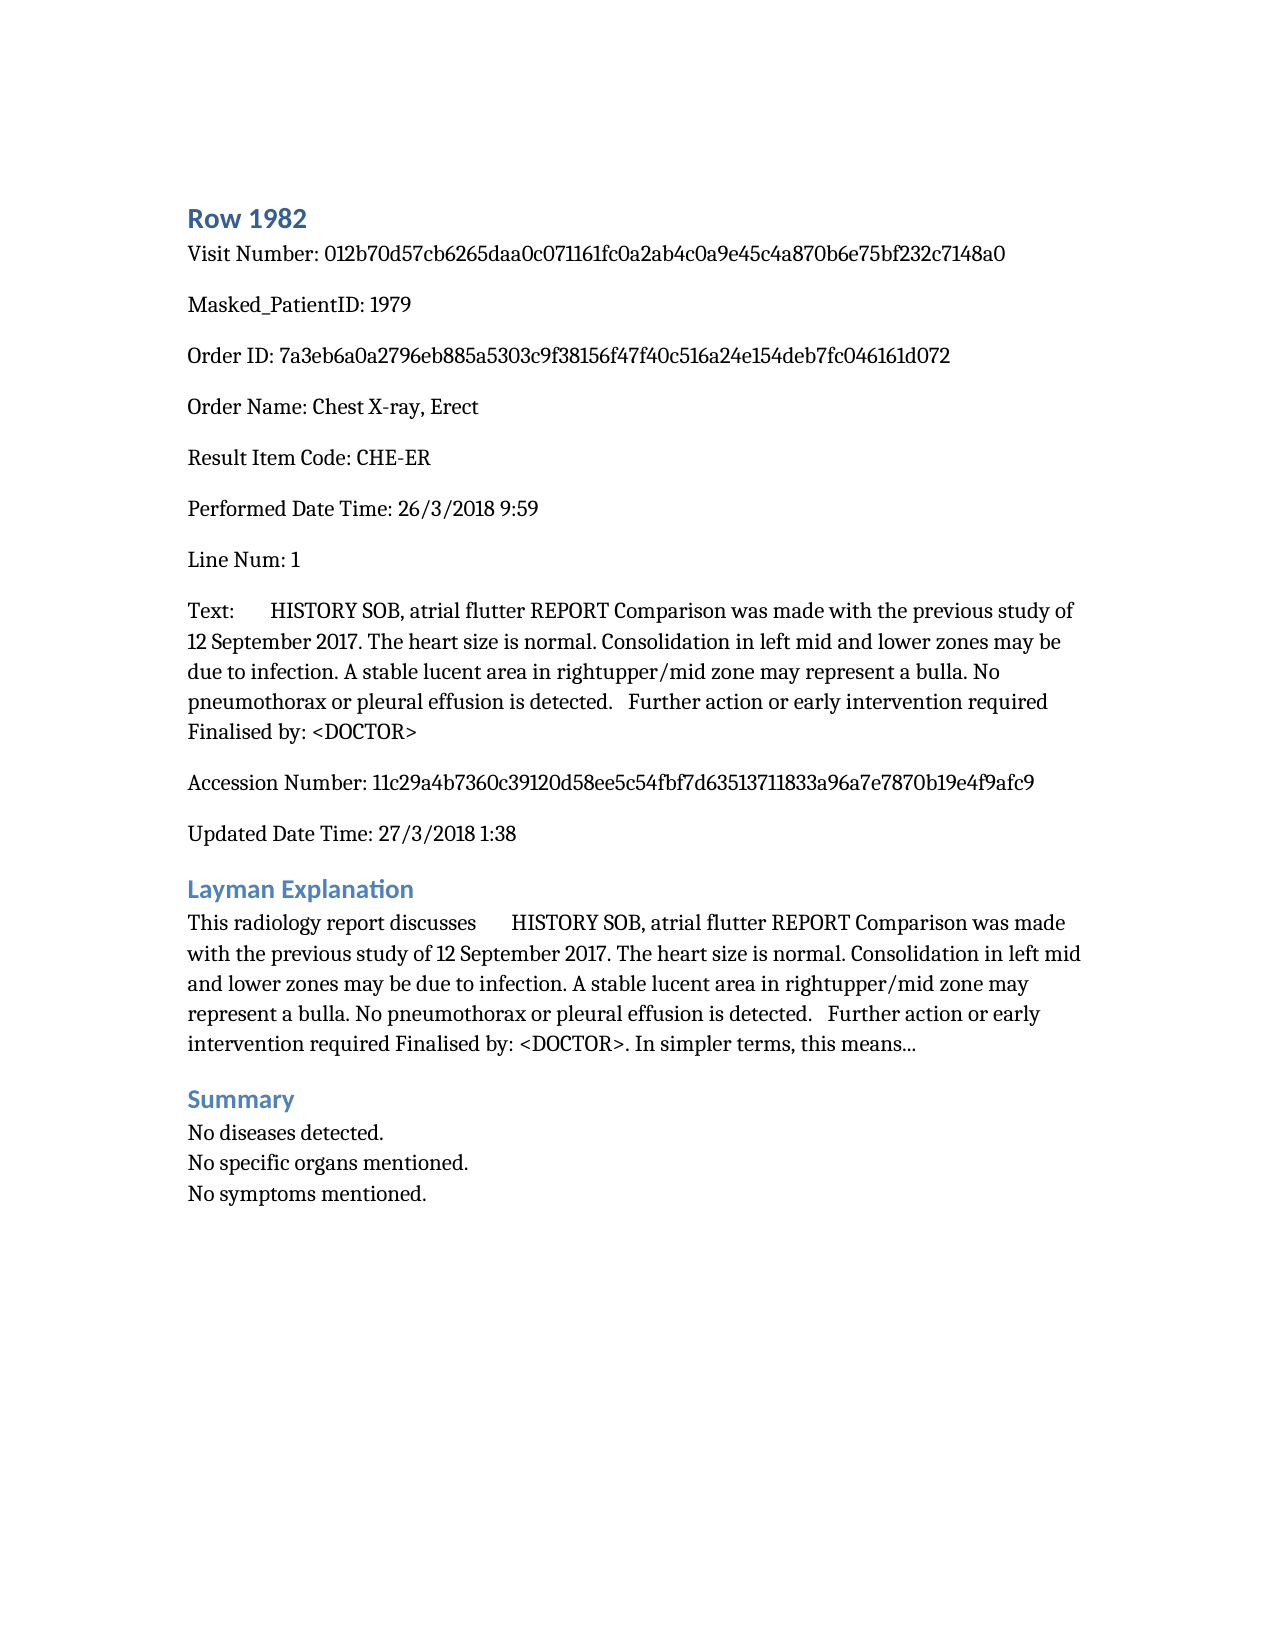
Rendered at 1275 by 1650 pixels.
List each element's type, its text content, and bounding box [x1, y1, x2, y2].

subtitle Row 1982 [187, 200, 1087, 236]
subtitle Layman Explanation [187, 872, 1087, 905]
text Result Item Code: CHE-ER [187, 445, 1087, 471]
text Line Num: 1 [187, 547, 1087, 573]
subtitle Summary [187, 1082, 1087, 1115]
text Order Name: Chest X-ray, Erect [187, 394, 1087, 420]
text Accession Number: 11c29a4b7360c39120d58ee5c54fbf7d63513711833a96a7e7870b19e4f9afc9 [187, 770, 1087, 796]
text Text: HISTORY SOB, atrial flutter REPORT Comparison was made with the previous study of 12 September 2017. The heart size is normal. Consolidation in left mid and lower zones may be due to infection. A stable lucent area in rightupper/mid zone may represent a bulla. No pneumothorax or pleural effusion is detected. Further action or early intervention required Finalised by: <DOCTOR> [187, 598, 1087, 745]
text Updated Date Time: 27/3/2018 1:38 [187, 821, 1087, 847]
text Masked_PatientID: 1979 [187, 292, 1087, 318]
text Order ID: 7a3eb6a0a2796eb885a5303c9f38156f47f40c516a24e154deb7fc046161d072 [187, 343, 1087, 369]
text Visit Number: 012b70d57cb6265daa0c071161fc0a2ab4c0a9e45c4a870b6e75bf232c7148a0 [187, 241, 1087, 267]
text This radiology report discusses HISTORY SOB, atrial flutter REPORT Comparison was made with the previous study of 12 September 2017. The heart size is normal. Consolidation in left mid and lower zones may be due to infection. A stable lucent area in rightupper/mid zone may represent a bulla. No pneumothorax or pleural effusion is detected. Further action or early intervention required Finalised by: <DOCTOR>. In simpler terms, this means... [187, 910, 1087, 1057]
text Performed Date Time: 26/3/2018 9:59 [187, 496, 1087, 522]
text No diseases detected. No specific organs mentioned. No symptoms mentioned. [187, 1120, 1087, 1207]
